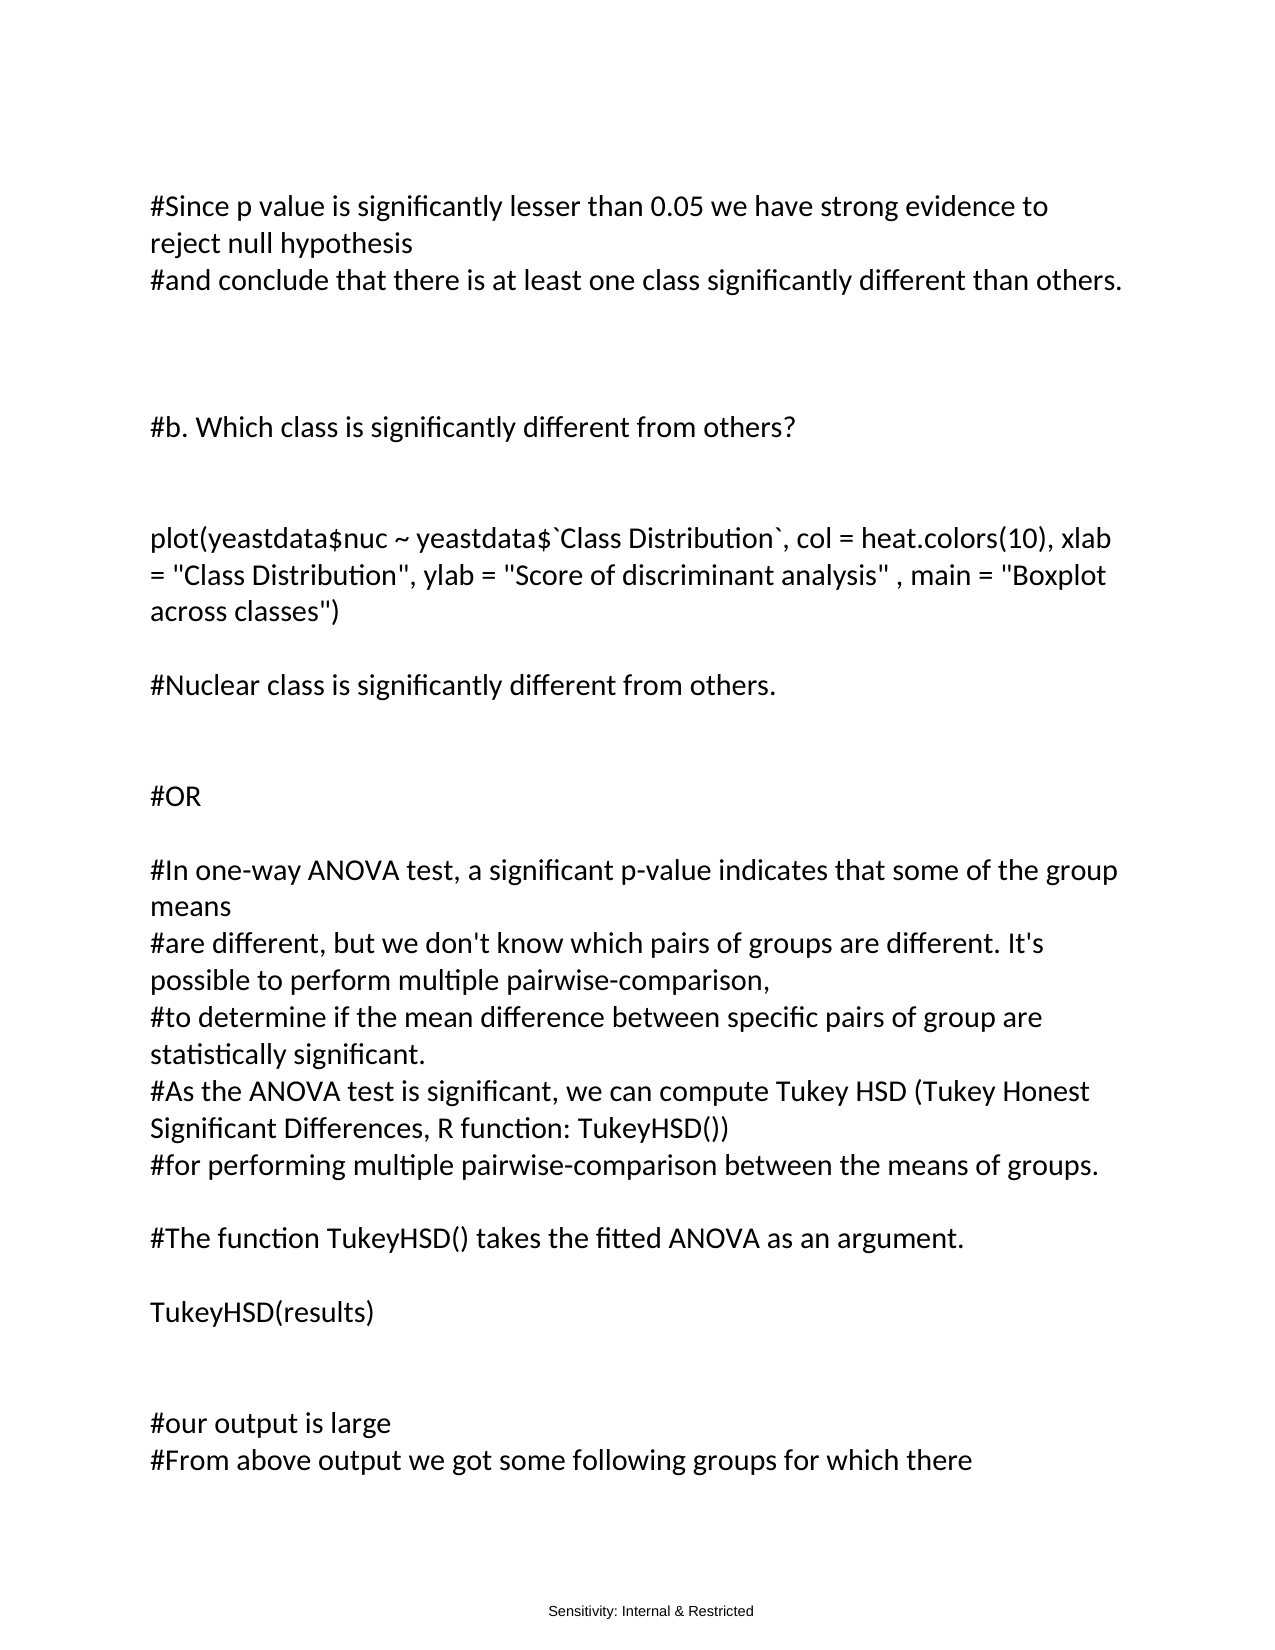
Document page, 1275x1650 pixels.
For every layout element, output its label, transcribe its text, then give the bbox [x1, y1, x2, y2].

text #Since p value is significantly lesser than 0.05 we have strong evidence to reject null hypothesis [150, 187, 1125, 261]
text #Nuclear class is significantly different from others. [150, 666, 1125, 703]
text #In one-way ANOVA test, a significant p-value indicates that some of the group means [150, 851, 1125, 924]
text #our output is large [150, 1404, 1125, 1441]
text plot(yeastdata$nuc ~ yeastdata$`Class Distribution`, col = heat.colors(10), xlab = "Class Distribution", ylab = "Score of discriminant analysis" , main = "Boxplot across classes") [150, 519, 1125, 629]
text #OR [150, 777, 1125, 814]
text #As the ANOVA test is significant, we can compute Tukey HSD (Tukey Honest Significant Differences, R function: TukeyHSD()) [150, 1072, 1125, 1146]
text TukeyHSD(results) [150, 1293, 1125, 1330]
text #are different, but we don't know which pairs of groups are different. It's possible to perform multiple pairwise-comparison, [150, 924, 1125, 998]
text #From above output we got some following groups for which there [150, 1441, 1125, 1477]
text #b. Which class is significantly different from others? [150, 408, 1125, 445]
text #The function TukeyHSD() takes the fitted ANOVA as an argument. [150, 1219, 1125, 1256]
text #for performing multiple pairwise-comparison between the means of groups. [150, 1146, 1125, 1182]
text #and conclude that there is at least one class significantly different than others. [150, 261, 1125, 297]
text #to determine if the mean difference between specific pairs of group are statistically significant. [150, 998, 1125, 1072]
